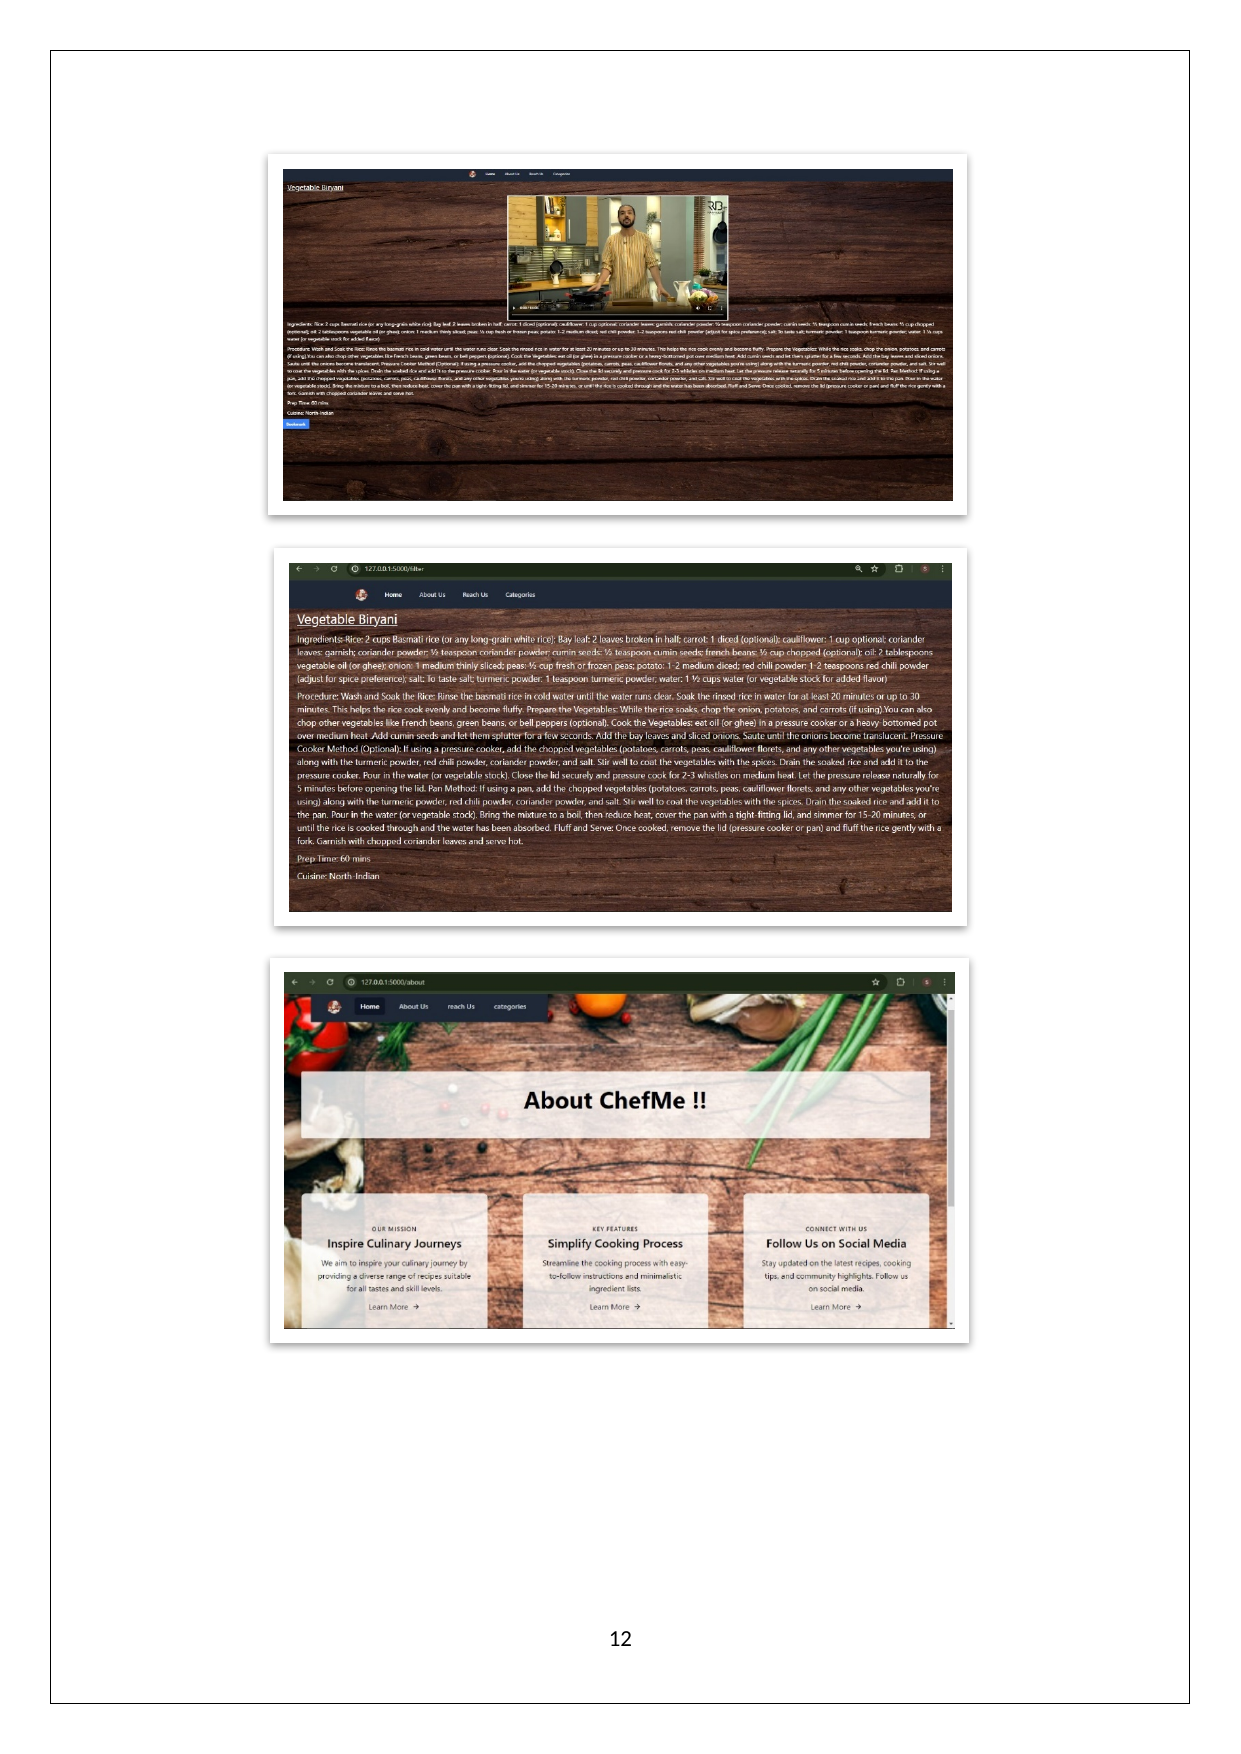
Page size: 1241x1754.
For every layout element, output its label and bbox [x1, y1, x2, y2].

picture [289, 563, 952, 912]
picture [283, 169, 953, 501]
picture [284, 972, 955, 1329]
